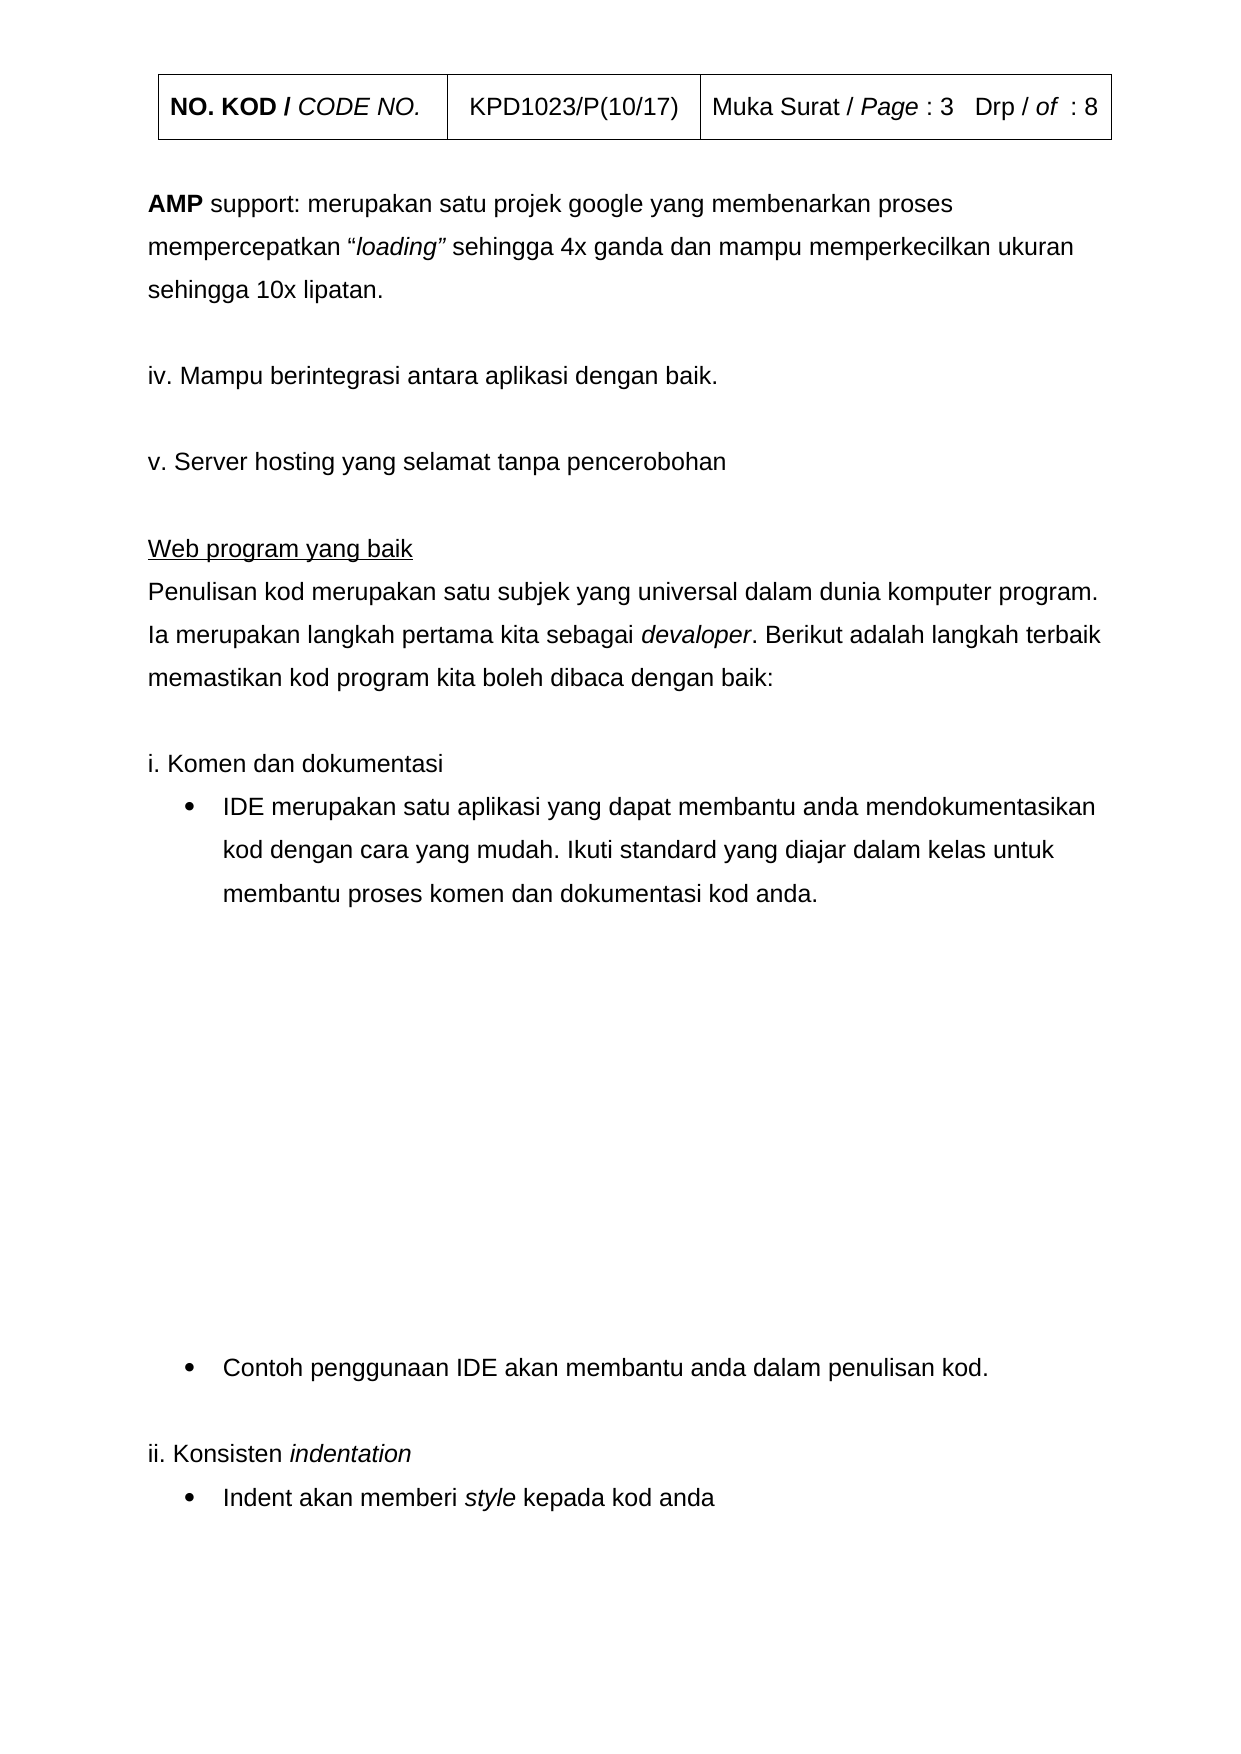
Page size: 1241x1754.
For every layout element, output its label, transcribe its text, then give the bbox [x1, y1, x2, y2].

list Indent akan memberi style kepada kod anda [185, 1482, 1122, 1511]
list IDE merupakan satu aplikasi yang dapat membantu anda mendokumentasikan kod dengan cara yang mudah. Ikuti standard yang diajar dalam kelas untuk membantu proses komen dan dokumentasi kod anda. [185, 792, 1122, 907]
text ii. Konsisten indentation [148, 1439, 1122, 1468]
text Web program yang baik [148, 533, 1122, 562]
text i. Komen dan dokumentasi [148, 749, 1122, 778]
list Contoh penggunaan IDE akan membantu anda dalam penulisan kod. [185, 1353, 1122, 1382]
text iv. Mampu berintegrasi antara aplikasi dengan baik. [148, 361, 1122, 390]
text Penulisan kod merupakan satu subjek yang universal dalam dunia komputer program. Ia merupakan langkah pertama kita sebagai devaloper. Berikut adalah langkah terbaik memastikan kod program kita boleh dibaca dengan baik: [148, 577, 1122, 692]
text AMP support: merupakan satu projek google yang membenarkan proses mempercepatkan “loading” sehingga 4x ganda dan mampu memperkecilkan ukuran sehingga 10x lipatan. [148, 188, 1122, 303]
text v. Server hosting yang selamat tanpa pencerobohan [148, 447, 1122, 476]
